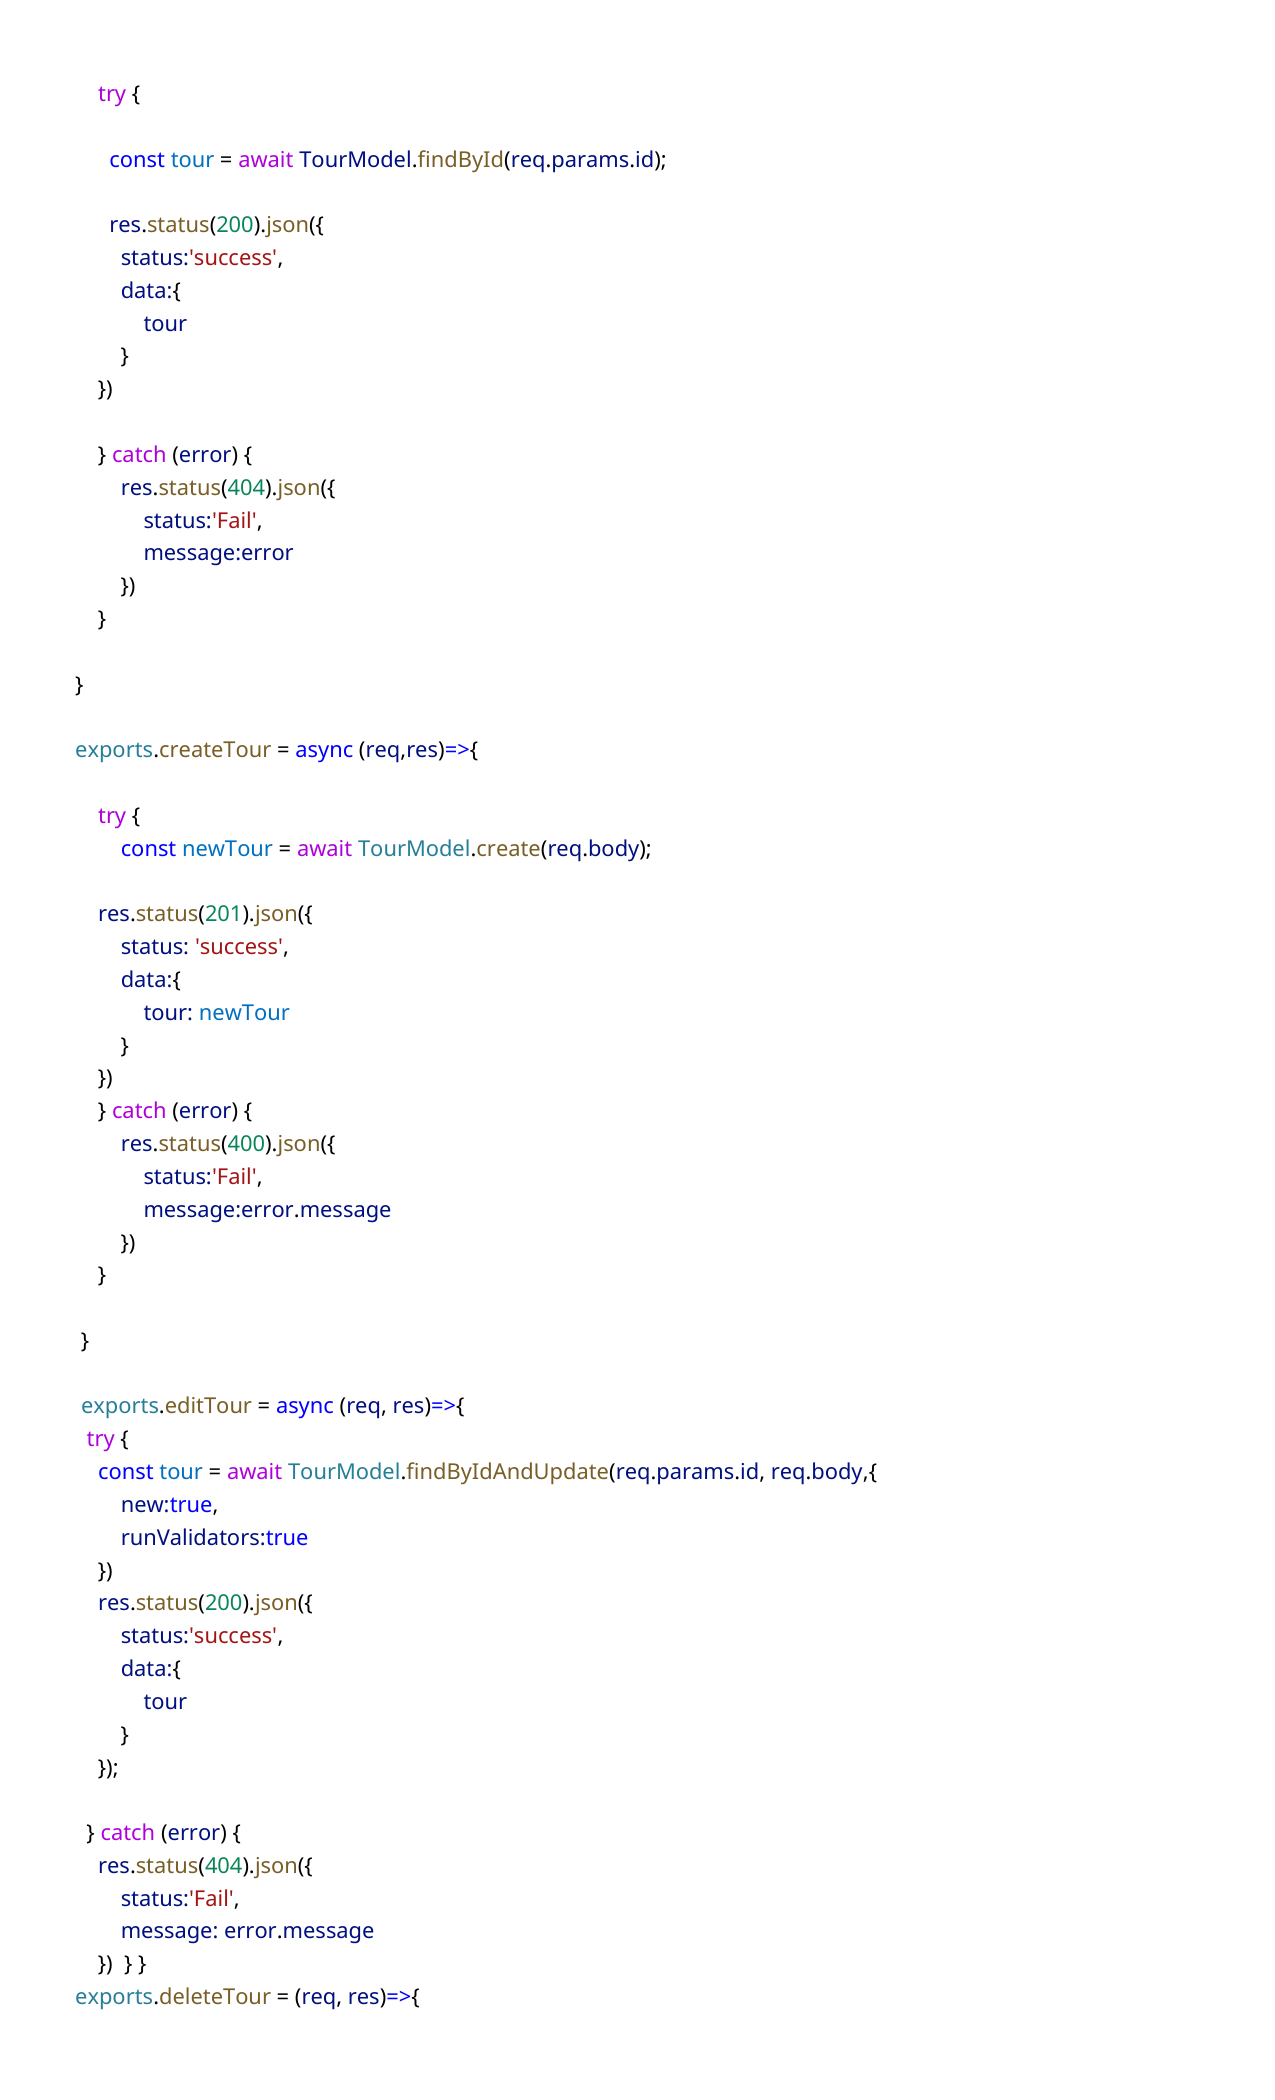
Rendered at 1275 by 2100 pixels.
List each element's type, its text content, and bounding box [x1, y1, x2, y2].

text tour: newTour [75, 994, 1200, 1027]
text res.status(404).json({ [75, 469, 1200, 502]
text message:error [75, 534, 1200, 567]
text const tour = await TourModel.findByIdAndUpdate(req.params.id, req.body,{ [75, 1453, 1200, 1486]
text exports.deleteTour = (req, res)=>{ [75, 1978, 1200, 2011]
text status:'Fail', [75, 1158, 1200, 1191]
text } [75, 337, 1200, 370]
text tour [75, 1683, 1200, 1716]
text exports.editTour = async (req, res)=>{ [75, 1387, 1200, 1420]
text exports.createTour = async (req,res)=>{ [75, 731, 1200, 764]
text } catch (error) { [75, 1814, 1200, 1847]
text } [75, 666, 1200, 698]
text runValidators:true [75, 1519, 1200, 1552]
text }) [75, 1552, 1200, 1584]
text data:{ [75, 961, 1200, 994]
text try { [75, 1420, 1200, 1453]
text }) [75, 1223, 1200, 1256]
text res.status(201).json({ [75, 895, 1200, 928]
text } [75, 600, 1200, 633]
text }) [75, 370, 1200, 403]
text }) [75, 567, 1200, 600]
text status:'Fail', [75, 1880, 1200, 1912]
text } catch (error) { [75, 1092, 1200, 1125]
text res.status(200).json({ [75, 1584, 1200, 1617]
text } [75, 1322, 1200, 1355]
text status: 'success', [75, 928, 1200, 961]
text const tour = await TourModel.findById(req.params.id); [75, 141, 1200, 173]
text try { [75, 75, 1200, 108]
text } [75, 1027, 1200, 1059]
text }) } } [75, 1945, 1200, 1978]
text }); [75, 1748, 1200, 1781]
text } [75, 1256, 1200, 1289]
text status:'success', [75, 239, 1200, 272]
text new:true, [75, 1486, 1200, 1519]
text }) [75, 1059, 1200, 1092]
text status:'success', [75, 1617, 1200, 1650]
text try { [75, 797, 1200, 830]
text status:'Fail', [75, 502, 1200, 534]
text data:{ [75, 1650, 1200, 1683]
text data:{ [75, 272, 1200, 305]
text } [75, 1716, 1200, 1748]
text } catch (error) { [75, 436, 1200, 469]
text tour [75, 305, 1200, 337]
text res.status(200).json({ [75, 206, 1200, 239]
text const newTour = await TourModel.create(req.body); [75, 830, 1200, 862]
text res.status(400).json({ [75, 1125, 1200, 1158]
text message: error.message [75, 1912, 1200, 1945]
text message:error.message [75, 1191, 1200, 1223]
text res.status(404).json({ [75, 1847, 1200, 1880]
